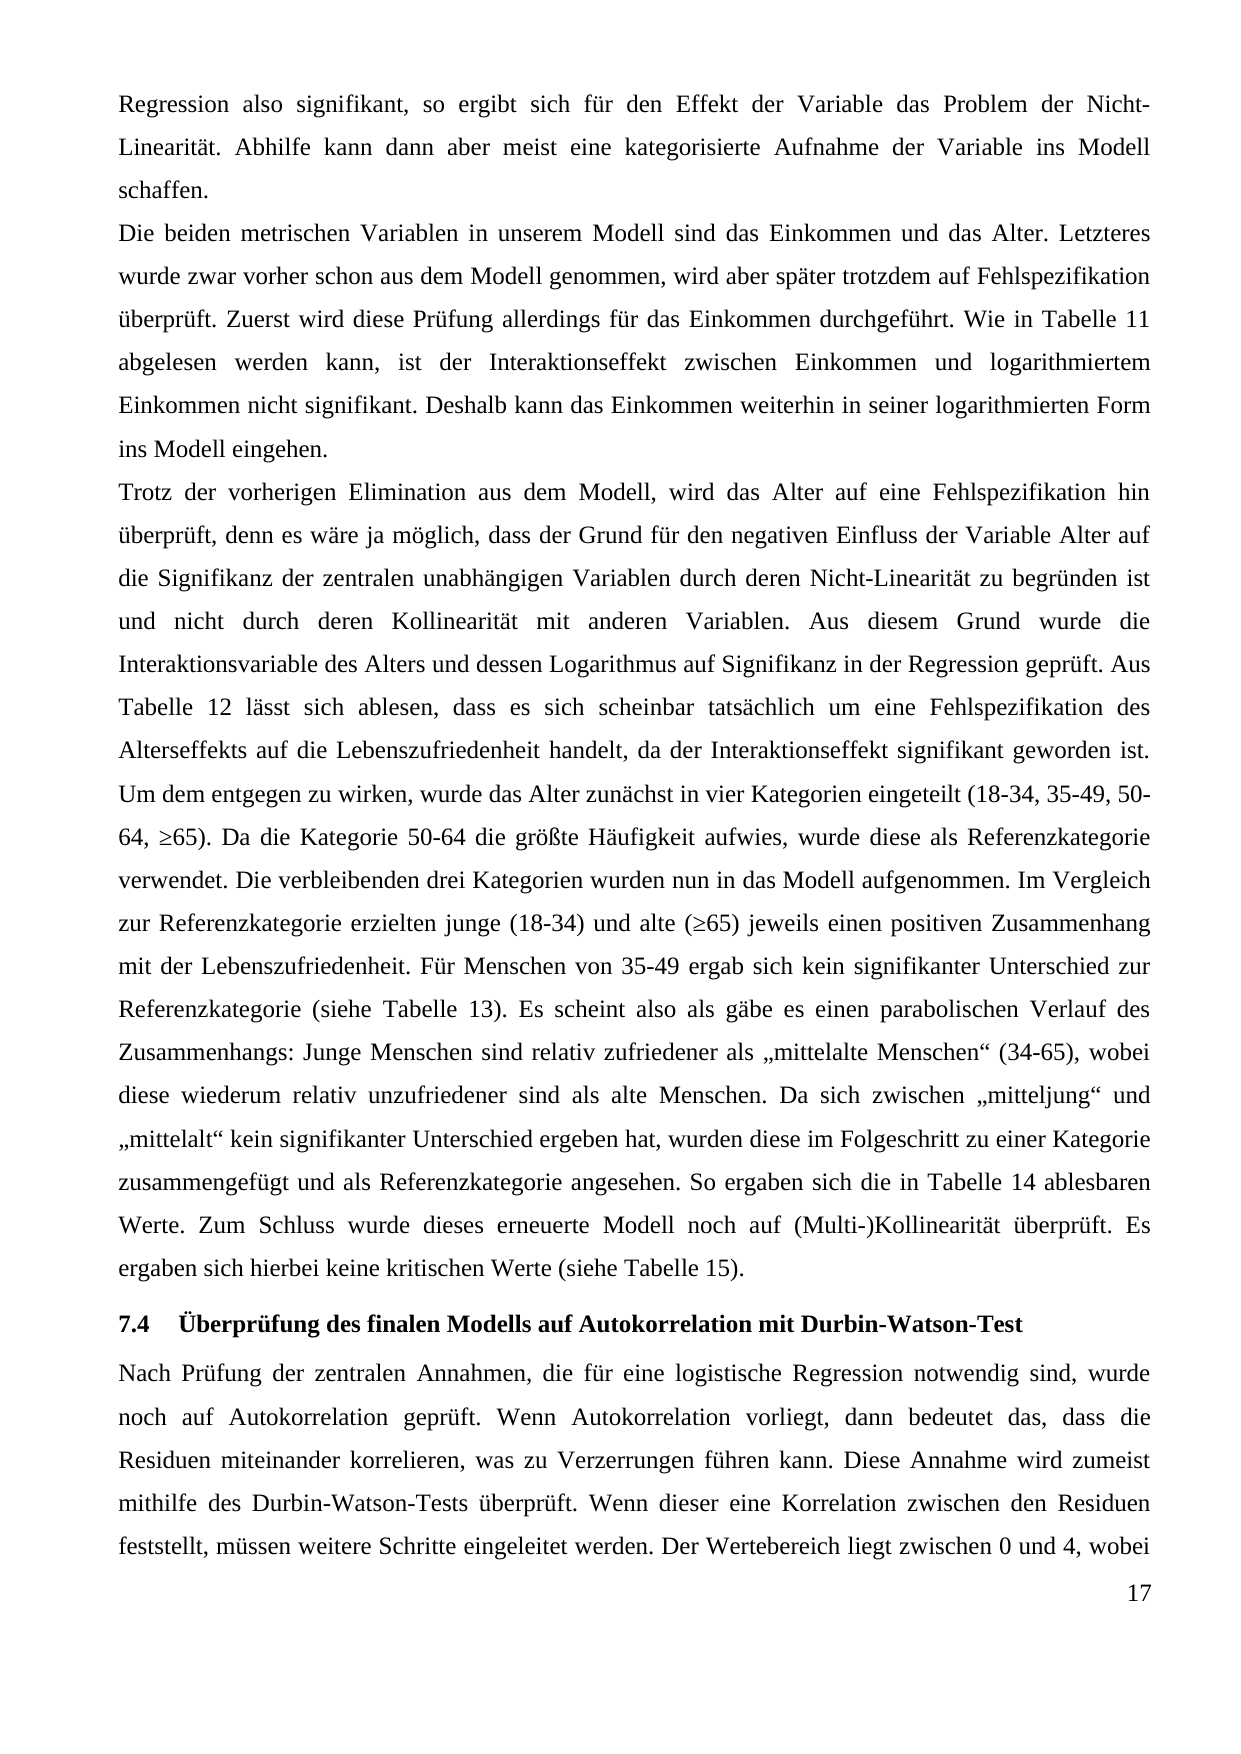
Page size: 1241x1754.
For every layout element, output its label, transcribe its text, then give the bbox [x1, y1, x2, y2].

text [118, 1358, 1152, 1560]
text Die beiden metrischen Variablen in unserem Modell sind das Einkommen und das Alter. Letzteres wurde zwar vorher schon aus dem Modell genommen, wird aber später trotzdem auf Fehlspezifikation überprüft. Zuerst wird diese Prüfung allerdings für das Einkommen durchgeführt. Wie in Tabelle 11 abgelesen werden kann, ist der Interaktionseffekt zwischen Einkommen und logarithmiertem Einkommen nicht signifikant. Deshalb kann das Einkommen weiterhin in seiner logarithmierten Form ins Modell eingehen. [118, 218, 1152, 462]
subtitle Überprüfung des finalen Modells auf Autokorrelation mit Durbin-Watson-Test [118, 1309, 1152, 1337]
text Trotz der vorherigen Elimination aus dem Modell, wird das Alter auf eine Fehlspezifikation hin überprüft, denn es wäre ja möglich, dass der Grund für den negativen Einfluss der Variable Alter auf die Signifikanz der zentralen unabhängigen Variablen durch deren Nicht-Linearität zu begründen ist und nicht durch deren Kollinearität mit anderen Variablen. Aus diesem Grund wurde die Interaktionsvariable des Alters und dessen Logarithmus auf Signifikanz in der Regression geprüft. Aus Tabelle 12 lässt sich ablesen, dass es sich scheinbar tatsächlich um eine Fehlspezifikation des Alterseffekts auf die Lebenszufriedenheit handelt, da der Interaktionseffekt signifikant geworden ist. Um dem entgegen zu wirken, wurde das Alter zunächst in vier Kategorien eingeteilt (18-34, 35-49, 50-64, ≥65). Da die Kategorie 50-64 die größte Häufigkeit aufwies, wurde diese als Referenzkategorie verwendet. Die verbleibenden drei Kategorien wurden nun in das Modell aufgenommen. Im Vergleich zur Referenzkategorie erzielten junge (18-34) und alte (≥65) jeweils einen positiven Zusammenhang mit der Lebenszufriedenheit. Für Menschen von 35-49 ergab sich kein signifikanter Unterschied zur Referenzkategorie (siehe Tabelle 13). Es scheint also als gäbe es einen parabolischen Verlauf des Zusammenhangs: Junge Menschen sind relativ zufriedener als „mittelalte Menschen“ (34-65), wobei diese wiederum relativ unzufriedener sind als alte Menschen. Da sich zwischen „mitteljung“ und „mittelalt“ kein signifikanter Unterschied ergeben hat, wurden diese im Folgeschritt zu einer Kategorie zusammengefügt und als Referenzkategorie angesehen. So ergaben sich die in Tabelle 14 ablesbaren Werte. Zum Schluss wurde dieses erneuerte Modell noch auf (Multi-)Kollinearität überprüft. Es ergaben sich hierbei keine kritischen Werte (siehe Tabelle 15). [118, 477, 1152, 1282]
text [118, 89, 1152, 204]
